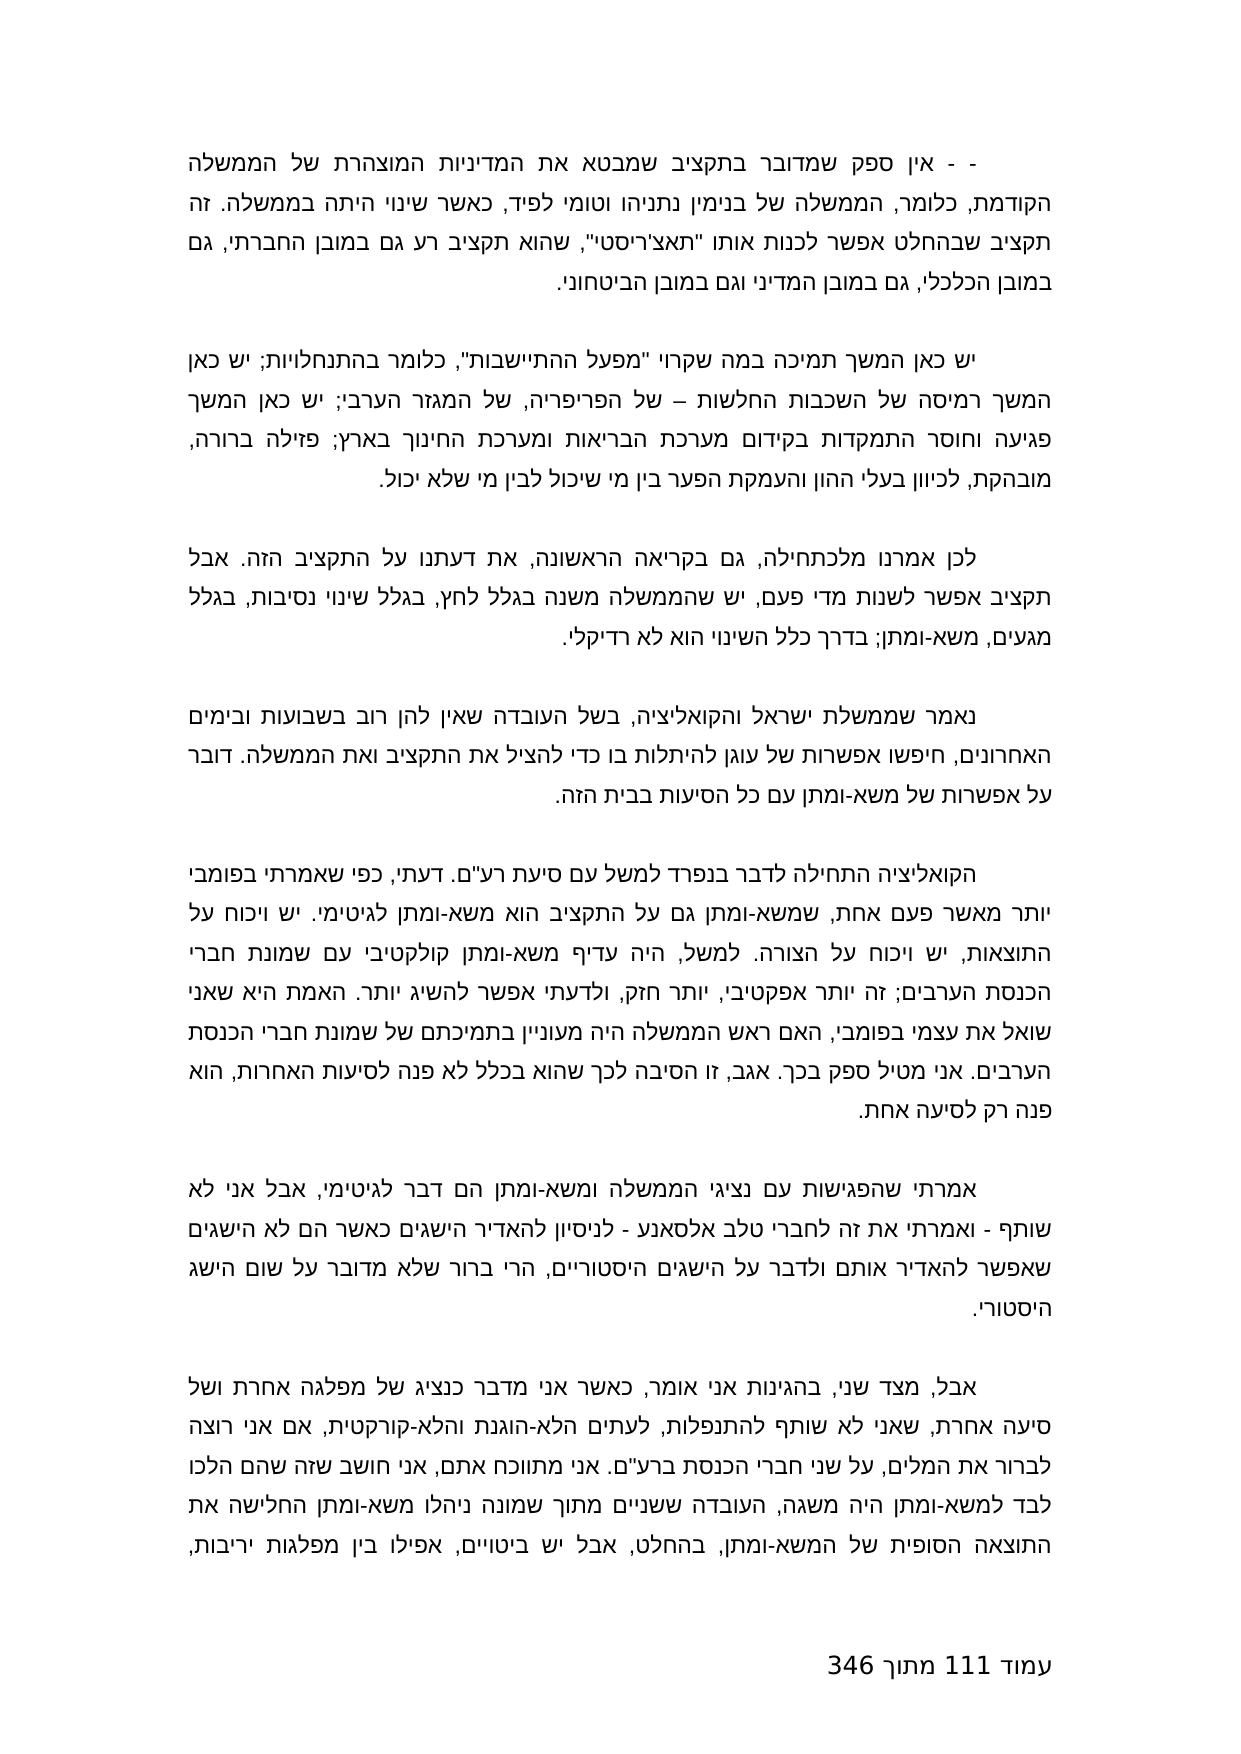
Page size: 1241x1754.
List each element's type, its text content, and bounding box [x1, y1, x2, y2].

text הקואליציה התחילה לדבר בנפרד למשל עם סיעת רע"ם. דעתי, כפי שאמרתי בפומבי יותר מאשר פעם אחת, שמשא-ומתן גם על התקציב הוא משא-ומתן לגיטימי. יש ויכוח על התוצאות, יש ויכוח על הצורה. למשל, היה עדיף משא-ומתן קולקטיבי עם שמונת חברי הכנסת הערבים; זה יותר אפקטיבי, יותר חזק, ולדעתי אפשר להשיג יותר. האמת היא שאני שואל את עצמי בפומבי, האם ראש הממשלה היה מעוניין בתמיכתם של שמונת חברי הכנסת הערבים. אני מטיל ספק בכך. אגב, זו הסיבה לכך שהוא בכלל לא פנה לסיעות האחרות, הוא פנה רק לסיעה אחת. [187, 861, 1053, 1124]
text אמרתי שהפגישות עם נציגי הממשלה ומשא-ומתן הם דבר לגיטימי, אבל אני לא שותף - ואמרתי את זה לחברי טלב אלסאנע - לניסיון להאדיר הישגים כאשר הם לא הישגים שאפשר להאדיר אותם ולדבר על הישגים היסטוריים, הרי ברור שלא מדובר על שום הישג היסטורי. [187, 1176, 1053, 1321]
text לכן אמרנו מלכתחילה, גם בקריאה הראשונה, את דעתנו על התקציב הזה. אבל תקציב אפשר לשנות מדי פעם, יש שהממשלה משנה בגלל לחץ, בגלל שינוי נסיבות, בגלל מגעים, משא-ומתן; בדרך כלל השינוי הוא לא רדיקלי. [187, 545, 1053, 650]
text יש כאן המשך תמיכה במה שקרוי "מפעל ההתיישבות", כלומר בהתנחלויות; יש כאן המשך רמיסה של השכבות החלשות – של הפריפריה, של המגזר הערבי; יש כאן המשך פגיעה וחוסר התמקדות בקידום מערכת הבריאות ומערכת החינוך בארץ; פזילה ברורה, מובהקת, לכיוון בעלי ההון והעמקת הפער בין מי שיכול לבין מי שלא יכול. [187, 347, 1053, 492]
text - - אין ספק שמדובר בתקציב שמבטא את המדיניות המוצהרת של הממשלה הקודמת, כלומר, הממשלה של בנימין נתניהו וטומי לפיד, כאשר שינוי היתה בממשלה. זה תקציב שבהחלט אפשר לכנות אותו "תאצ'ריסטי", שהוא תקציב רע גם במובן החברתי, גם במובן הכלכלי, גם במובן המדיני וגם במובן הביטחוני. [187, 150, 1053, 295]
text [187, 1374, 1053, 1558]
text נאמר שממשלת ישראל והקואליציה, בשל העובדה שאין להן רוב בשבועות ובימים האחרונים, חיפשו אפשרות של עוגן להיתלות בו כדי להציל את התקציב ואת הממשלה. דובר על אפשרות של משא-ומתן עם כל הסיעות בבית הזה. [187, 703, 1053, 808]
